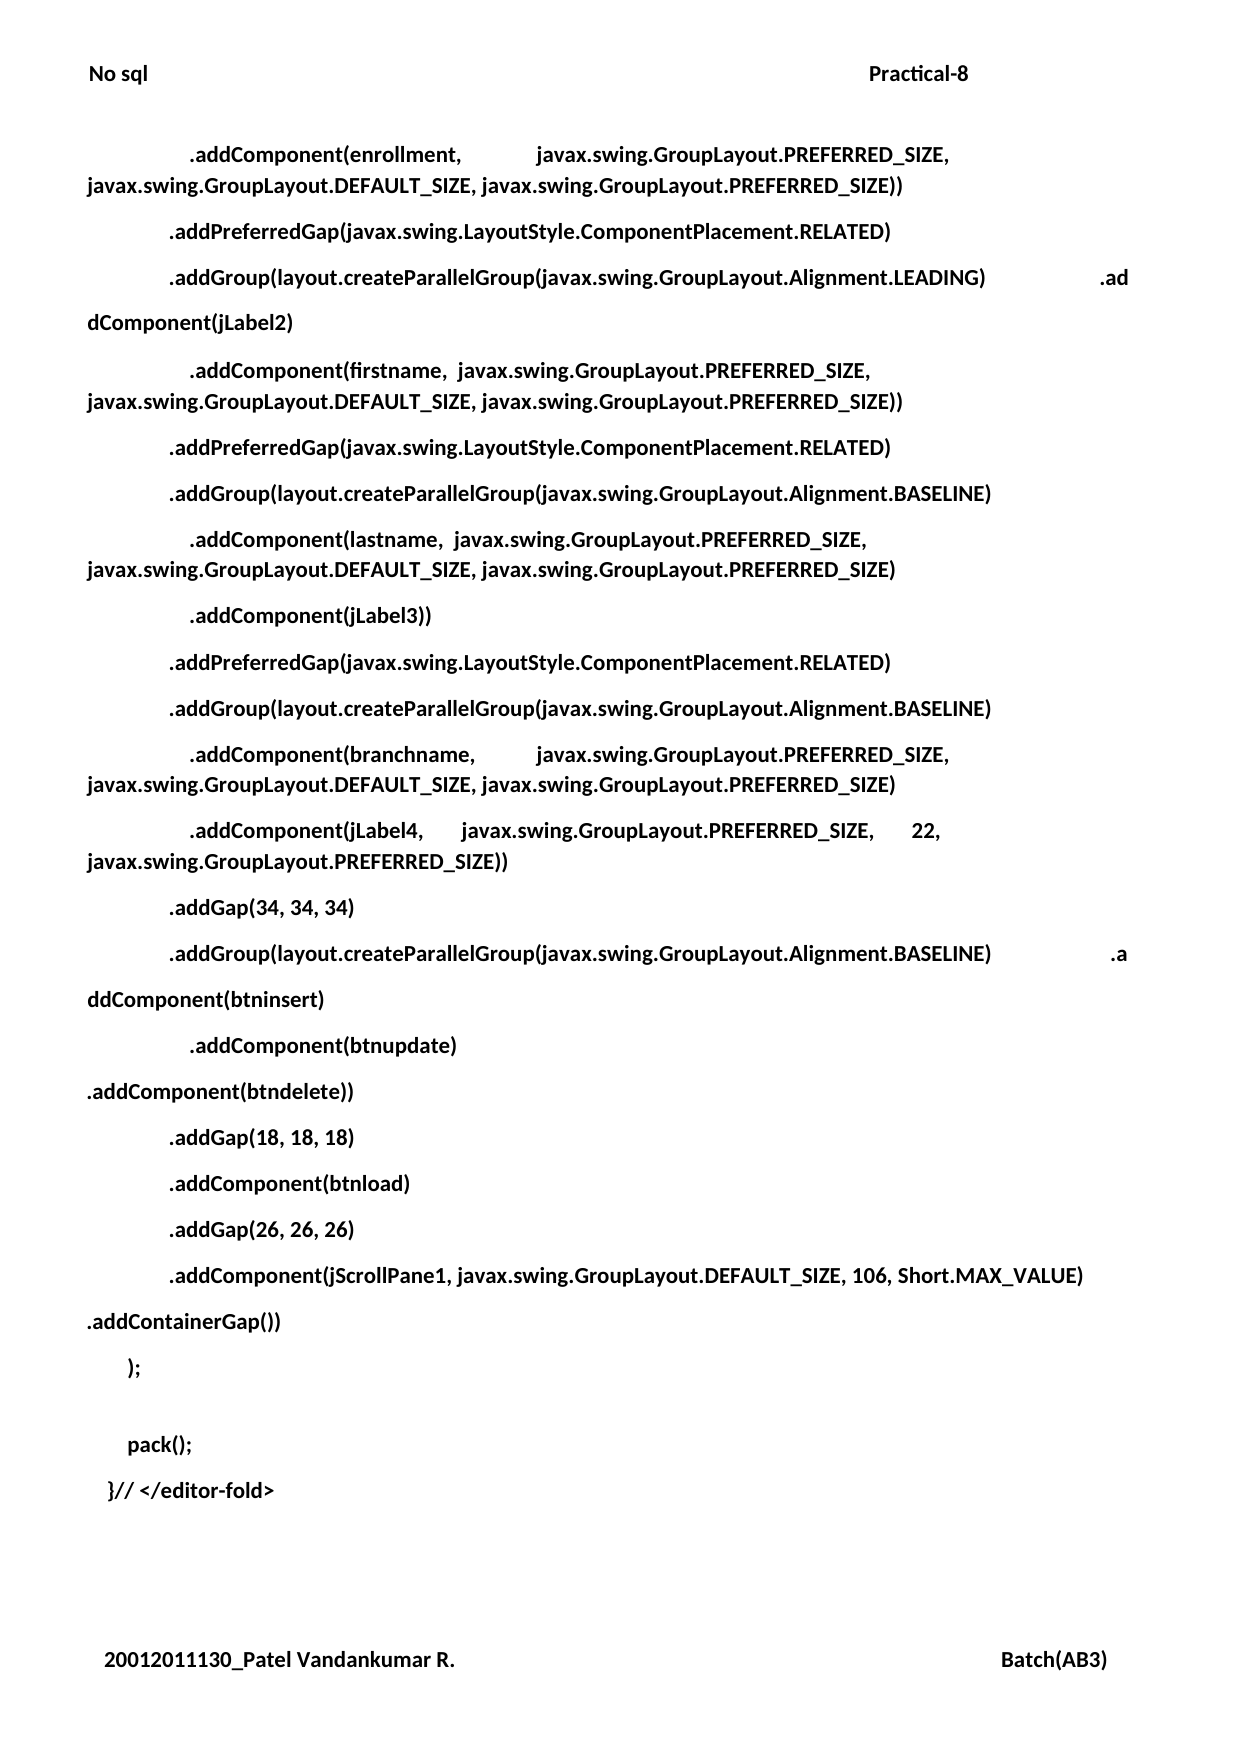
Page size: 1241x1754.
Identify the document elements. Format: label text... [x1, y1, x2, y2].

text .addGap(18, 18, 18) [86, 1123, 1137, 1151]
text .addComponent(lastname, javax.swing.GroupLayout.PREFERRED_SIZE, javax.swing.GroupLayout.DEFAULT_SIZE, javax.swing.GroupLayout.PREFERRED_SIZE) [86, 525, 1137, 584]
text .addComponent(jScrollPane1, javax.swing.GroupLayout.DEFAULT_SIZE, 106, Short.MAX_VALUE) [86, 1261, 1137, 1289]
text ); [86, 1353, 1137, 1382]
text .addGroup(layout.createParallelGroup(javax.swing.GroupLayout.Alignment.LEADING) .addComponent(jLabel2) [86, 263, 1137, 336]
text .addPreferredGap(javax.swing.LayoutStyle.ComponentPlacement.RELATED) [86, 648, 1137, 676]
text .addPreferredGap(javax.swing.LayoutStyle.ComponentPlacement.RELATED) [86, 433, 1137, 461]
text .addComponent(branchname, javax.swing.GroupLayout.PREFERRED_SIZE, javax.swing.GroupLayout.DEFAULT_SIZE, javax.swing.GroupLayout.PREFERRED_SIZE) [86, 740, 1137, 798]
text .addPreferredGap(javax.swing.LayoutStyle.ComponentPlacement.RELATED) [86, 217, 1137, 245]
text .addComponent(btnupdate) [86, 1031, 1137, 1059]
text .addComponent(enrollment, javax.swing.GroupLayout.PREFERRED_SIZE, javax.swing.GroupLayout.DEFAULT_SIZE, javax.swing.GroupLayout.PREFERRED_SIZE)) [86, 140, 1137, 199]
text .addComponent(jLabel4, javax.swing.GroupLayout.PREFERRED_SIZE, 22, javax.swing.GroupLayout.PREFERRED_SIZE)) [86, 817, 1137, 875]
text .addGroup(layout.createParallelGroup(javax.swing.GroupLayout.Alignment.BASELINE) .addComponent(btninsert) [86, 939, 1137, 1013]
text .addComponent(firstname, javax.swing.GroupLayout.PREFERRED_SIZE, javax.swing.GroupLayout.DEFAULT_SIZE, javax.swing.GroupLayout.PREFERRED_SIZE)) [86, 356, 1137, 415]
text .addContainerGap()) [86, 1307, 1137, 1336]
text }// </editor-fold> [86, 1476, 1137, 1504]
text .addGap(34, 34, 34) [86, 893, 1137, 921]
text .addGroup(layout.createParallelGroup(javax.swing.GroupLayout.Alignment.BASELINE) [86, 694, 1137, 722]
text .addComponent(btndelete)) [86, 1077, 1137, 1105]
text .addGap(26, 26, 26) [86, 1215, 1137, 1243]
text .addComponent(jLabel3)) [86, 602, 1137, 630]
text .addComponent(btnload) [86, 1169, 1137, 1197]
text pack(); [86, 1430, 1137, 1458]
text .addGroup(layout.createParallelGroup(javax.swing.GroupLayout.Alignment.BASELINE) [86, 479, 1137, 507]
